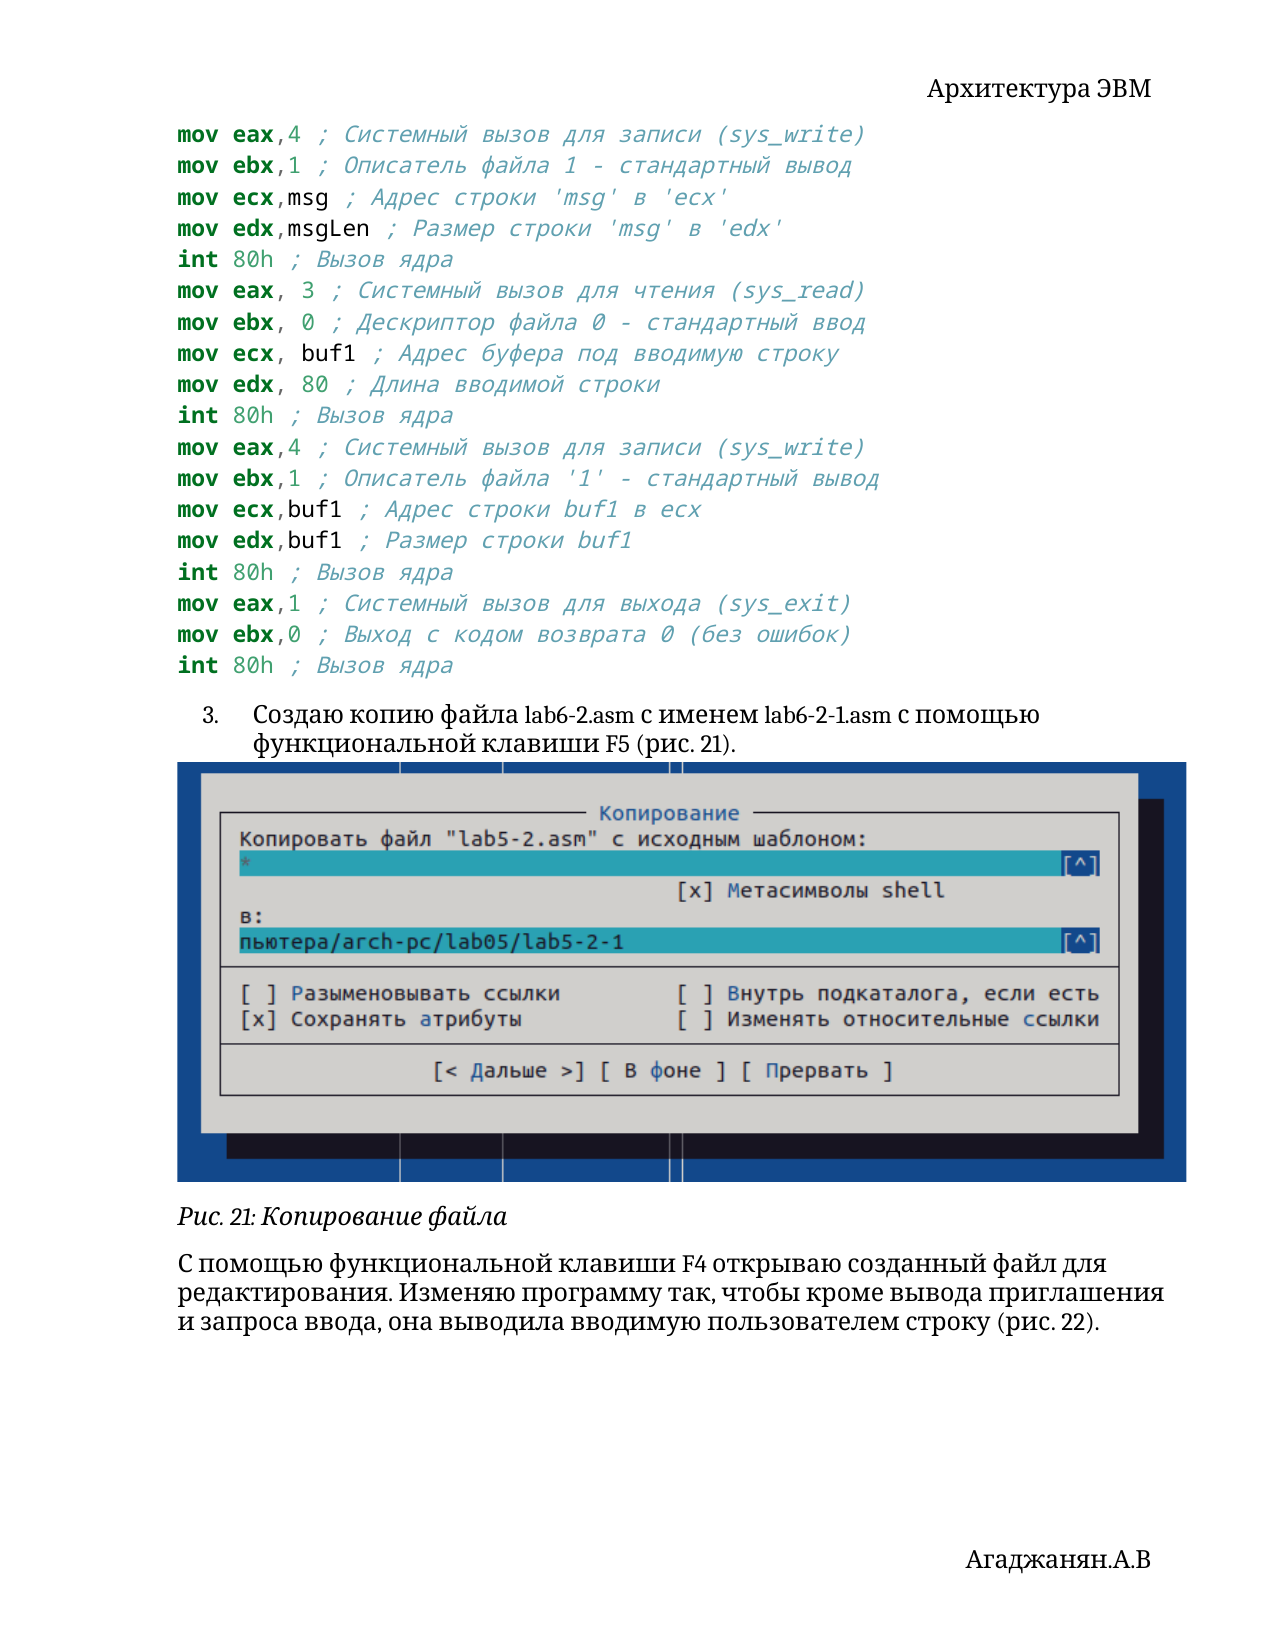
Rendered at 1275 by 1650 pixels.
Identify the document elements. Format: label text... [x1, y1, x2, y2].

picture [177, 762, 1187, 1182]
text С помощью функциональной клавиши F4 открываю созданный файл для редактирования. Изменяю программу так, чтобы кроме вывода приглашения и запроса ввода, она выводила вводимую пользователем строку (рис. 22). [177, 1250, 1186, 1336]
list Создаю копию файла lab6-2.asm с именем lab6-2-1.asm с помощью функциональной клавиши F5 (рис. 21). [202, 701, 1186, 759]
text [177, 118, 1186, 681]
text Рис. 21: Копирование файла [177, 1203, 1186, 1231]
